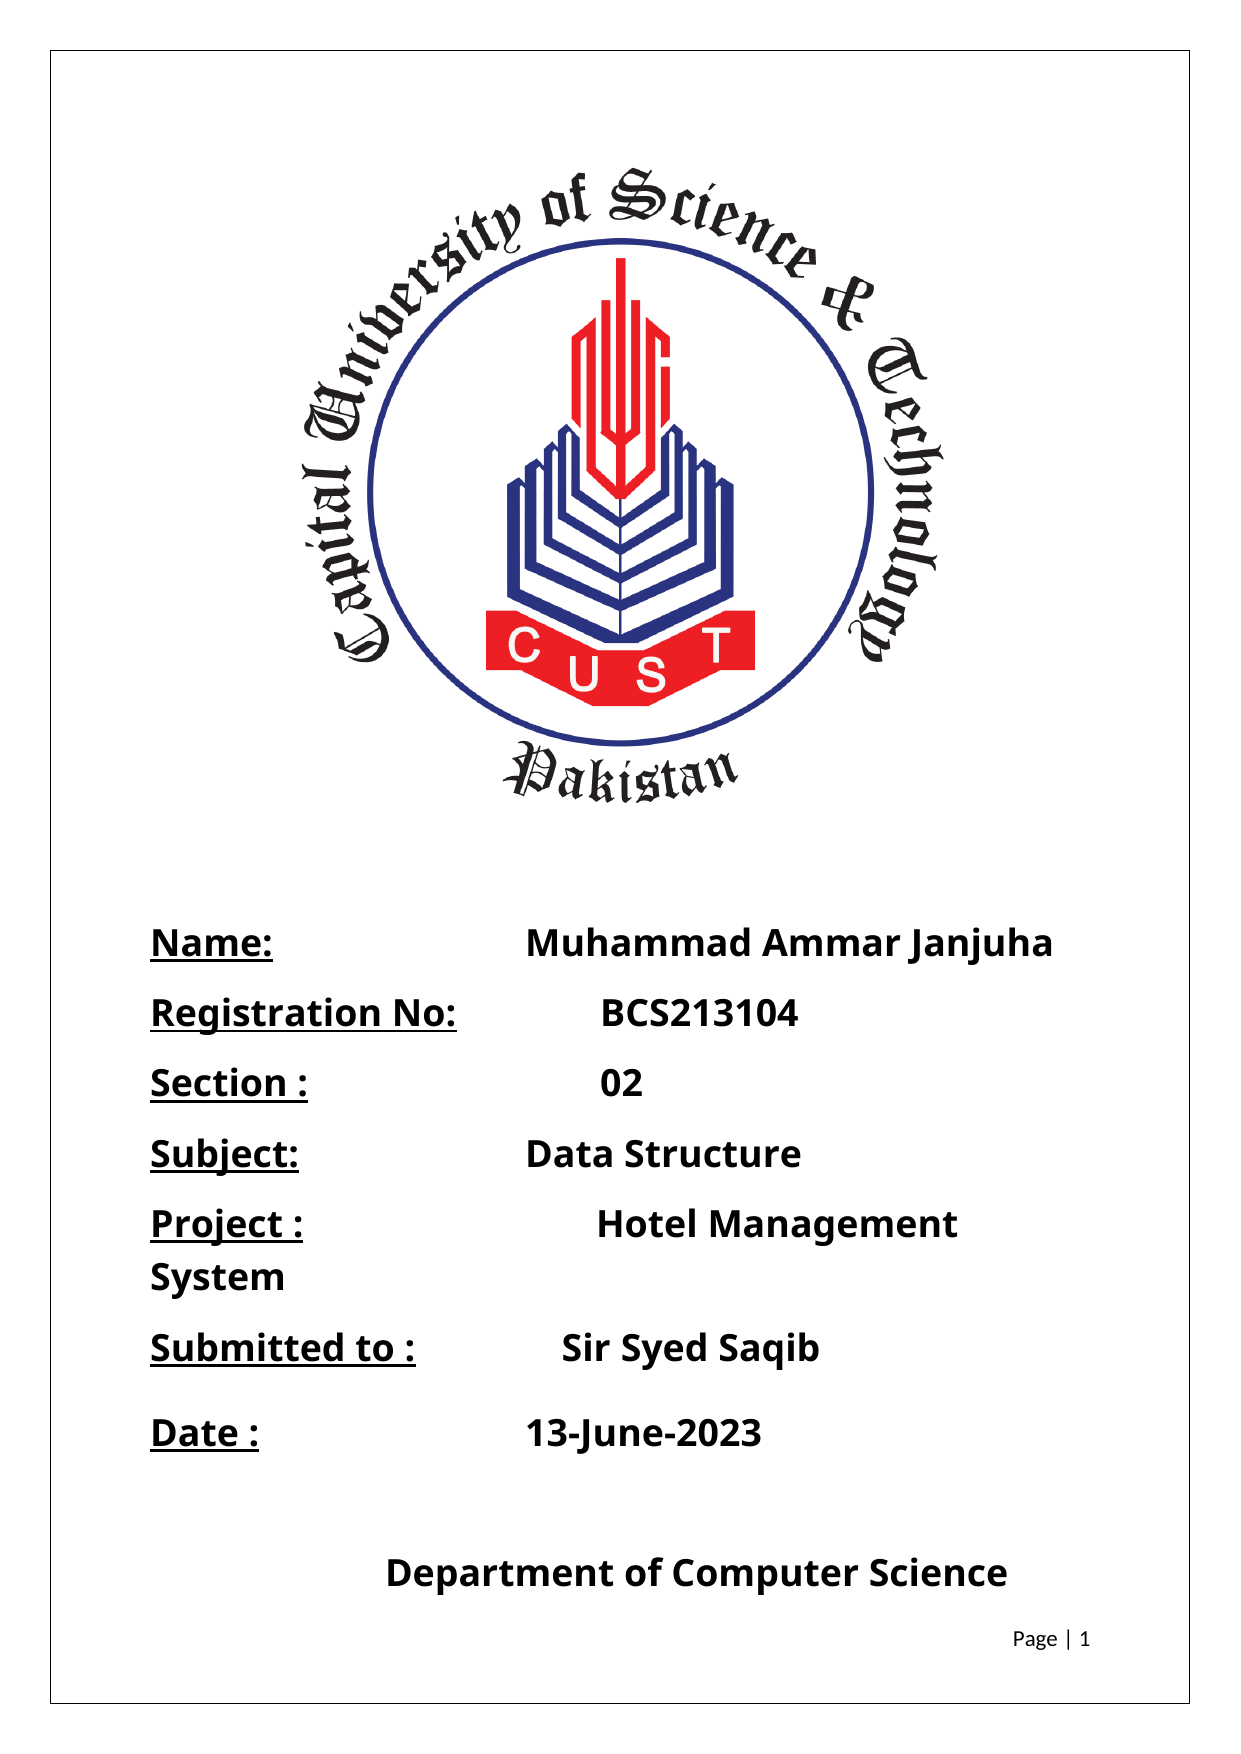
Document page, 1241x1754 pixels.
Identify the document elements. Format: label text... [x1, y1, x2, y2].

text Date : 13-June-2023 [150, 1406, 1090, 1457]
text Department of Computer Science [385, 1547, 1090, 1598]
text Subject: Data Structure [150, 1127, 1090, 1178]
text Submitted to : Sir Syed Saqib [150, 1321, 1090, 1372]
text Registration No: BCS213104 [150, 987, 1090, 1038]
text Name: Muhammad Ammar Janjuha [150, 916, 1090, 967]
text Project : Hotel Management System [150, 1197, 1090, 1302]
picture [281, 150, 960, 829]
text Section : 02 [150, 1057, 1090, 1108]
